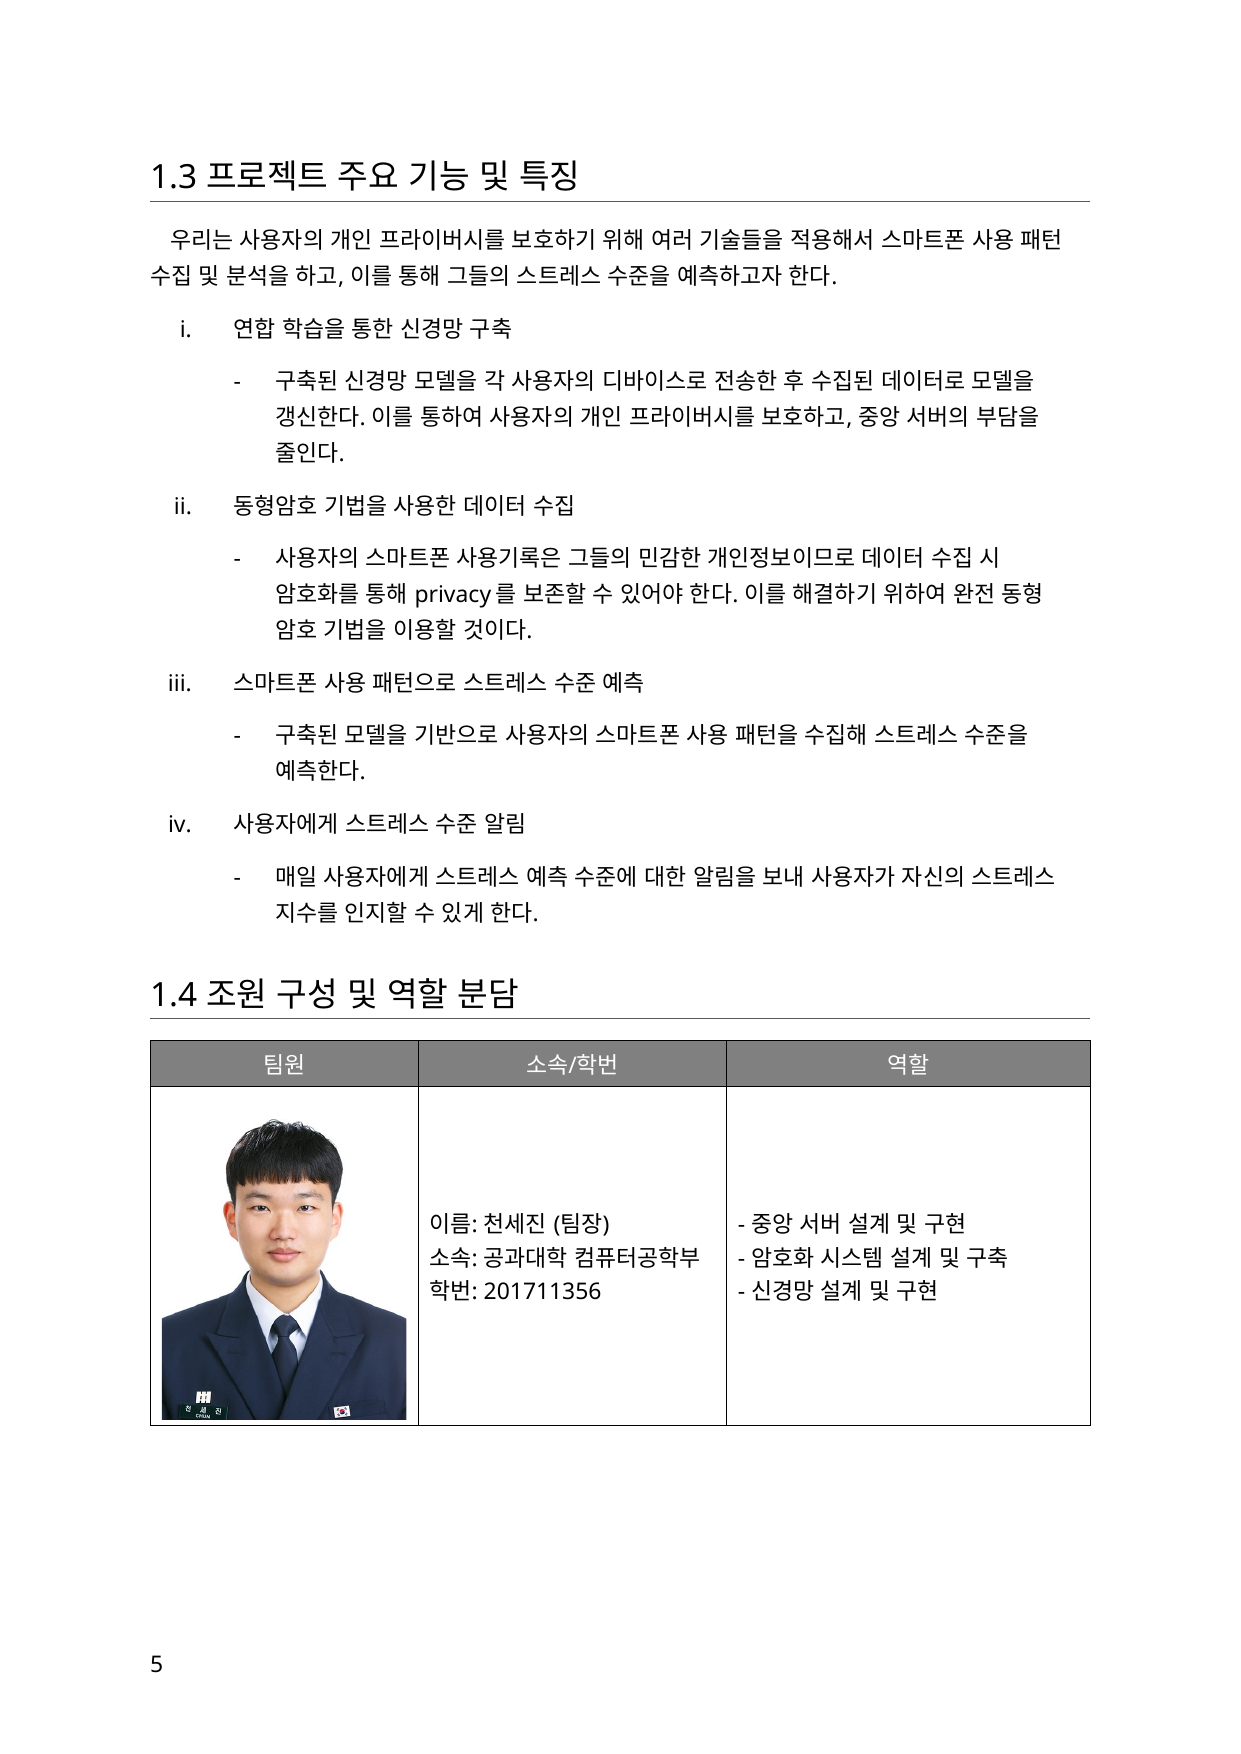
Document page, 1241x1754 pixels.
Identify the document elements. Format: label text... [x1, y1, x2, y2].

subtitle 1.3 프로젝트 주요 기능 및 특징 [150, 150, 1090, 201]
list 매일 사용자에게 스트레스 예측 수준에 대한 알림을 보내 사용자가 자신의 스트레스 지수를 인지할 수 있게 한다. [233, 858, 1090, 928]
list 구축된 모델을 기반으로 사용자의 스마트폰 사용 패턴을 수집해 스트레스 수준을 예측한다. [233, 717, 1090, 787]
list 스마트폰 사용 패턴으로 스트레스 수준 예측 [192, 665, 1090, 698]
text 우리는 사용자의 개인 프라이버시를 보호하기 위해 여러 기술들을 적용해서 스마트폰 사용 패턴 수집 및 분석을 하고, 이를 통해 그들의 스트레스 수준을 예측하고자 한다. [150, 222, 1090, 291]
subtitle 1.4 조원 구성 및 역할 분담 [150, 968, 1090, 1018]
picture [161, 1093, 407, 1420]
table_header 팀원 [151, 1041, 418, 1086]
table_cell - 중앙 서버 설계 및 구현 - 암호화 시스템 설계 및 구축 - 신경망 설계 및 구현 [727, 1087, 1090, 1425]
list 구축된 신경망 모델을 각 사용자의 디바이스로 전송한 후 수집된 데이터로 모델을 갱신한다. 이를 통하여 사용자의 개인 프라이버시를 보호하고, 중앙 서버의 부담을 줄인다. [233, 363, 1090, 468]
table_cell 이름: 천세진 (팀장) 소속: 공과대학 컴퓨터공학부 학번: 201711356 [419, 1087, 726, 1425]
table_header 역할 [727, 1041, 1090, 1086]
list 사용자의 스마트폰 사용기록은 그들의 민감한 개인정보이므로 데이터 수집 시 암호화를 통해 privacy를 보존할 수 있어야 한다. 이를 해결하기 위하여 완전 동형 암호 기법을 이용할 것이다. [233, 540, 1090, 645]
list 연합 학습을 통한 신경망 구축 [192, 311, 1090, 344]
list 동형암호 기법을 사용한 데이터 수집 [192, 488, 1090, 521]
table_header 소속/학번 [419, 1041, 726, 1086]
table_cell [151, 1087, 418, 1425]
list 사용자에게 스트레스 수준 알림 [192, 806, 1090, 839]
